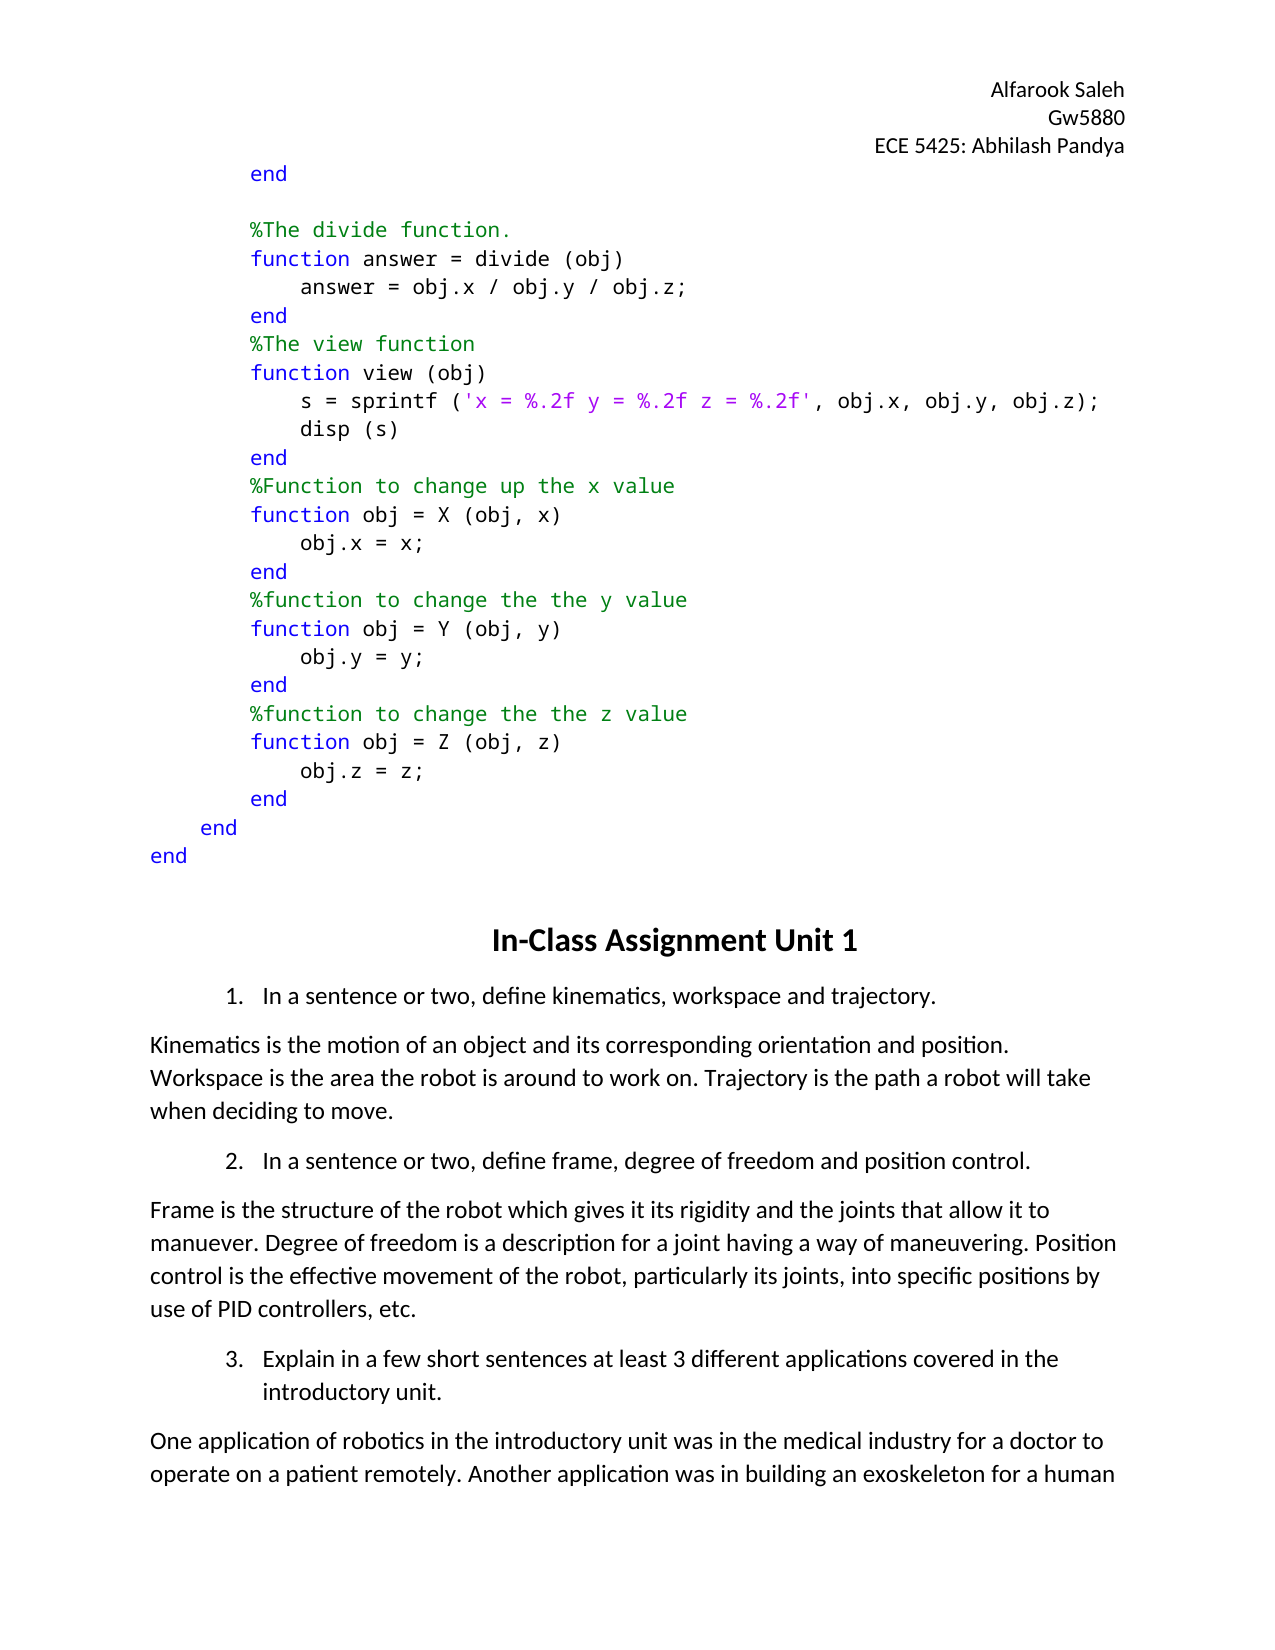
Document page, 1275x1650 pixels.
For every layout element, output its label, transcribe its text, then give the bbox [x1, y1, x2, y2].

text end [150, 443, 1125, 471]
text function obj = Y (obj, y) [150, 614, 1125, 642]
list Explain in a few short sentences at least 3 different applications covered in the introductory unit. [225, 1343, 1125, 1406]
text Frame is the structure of the robot which gives it its rigidity and the joints that allow it to manuever. Degree of freedom is a description for a joint having a way of maneuvering. Position control is the effective movement of the robot, particularly its joints, into specific positions by use of PID controllers, etc. [150, 1194, 1125, 1324]
list In a sentence or two, define frame, degree of freedom and position control. [225, 1145, 1125, 1175]
text disp (s) [150, 414, 1125, 443]
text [150, 1425, 1125, 1489]
text answer = obj.x / obj.y / obj.z; [150, 272, 1125, 301]
text end [150, 813, 1125, 841]
text obj.y = y; [150, 642, 1125, 671]
text %Function to change up the x value [150, 471, 1125, 500]
text %function to change the the z value [150, 699, 1125, 727]
text Kinematics is the motion of an object and its corresponding orientation and position. Workspace is the area the robot is around to work on. Trajectory is the path a robot will take when deciding to move. [150, 1029, 1125, 1126]
text function obj = Z (obj, z) [150, 727, 1125, 756]
text end [150, 557, 1125, 585]
text obj.z = z; [150, 756, 1125, 784]
text end [150, 841, 1125, 869]
text end [150, 784, 1125, 813]
text obj.x = x; [150, 528, 1125, 557]
text s = sprintf ('x = %.2f y = %.2f z = %.2f', obj.x, obj.y, obj.z); [150, 386, 1125, 414]
text In-Class Assignment Unit 1 [150, 919, 1125, 960]
text end [150, 301, 1125, 329]
text %The divide function. [150, 216, 1125, 244]
text function answer = divide (obj) [150, 244, 1125, 272]
text function obj = X (obj, x) [150, 500, 1125, 528]
text %function to change the the y value [150, 585, 1125, 614]
text end [150, 159, 1125, 187]
text end [150, 671, 1125, 699]
text function view (obj) [150, 358, 1125, 386]
text %The view function [150, 329, 1125, 358]
list In a sentence or two, define kinematics, workspace and trajectory. [225, 980, 1125, 1010]
